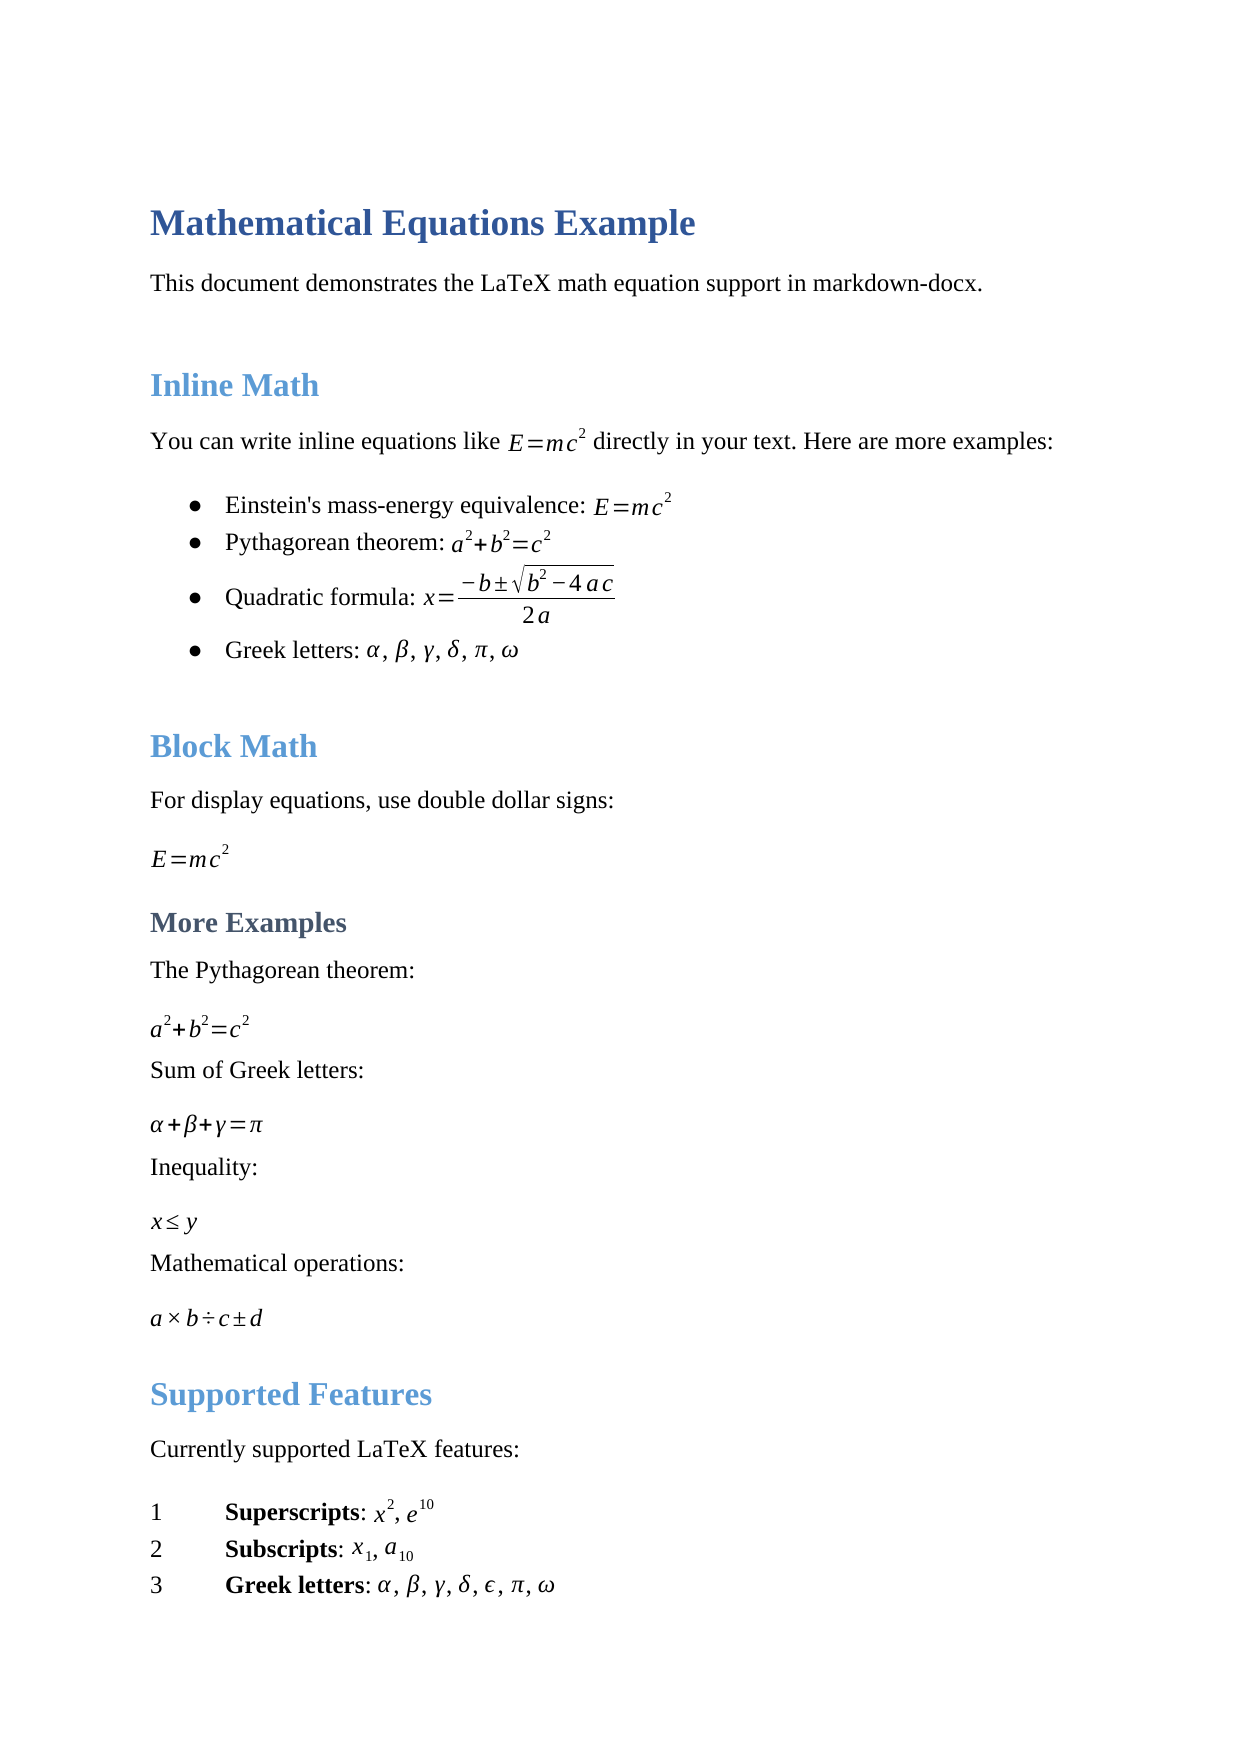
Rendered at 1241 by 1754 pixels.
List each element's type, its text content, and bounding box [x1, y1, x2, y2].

list Einstein's mass-energy equivalence: [187, 489, 1090, 520]
text For display equations, use double dollar signs: [150, 785, 1090, 814]
subtitle Block Math [150, 726, 1090, 764]
text Currently supported LaTeX features: [150, 1434, 1090, 1462]
text Inequality: [150, 1152, 1090, 1180]
list Subscripts: , [150, 1533, 1090, 1564]
list Greek letters: , , , , , , [150, 1571, 1090, 1599]
list Pythagorean theorem: [187, 526, 1090, 557]
text The Pythagorean theorem: [150, 955, 1090, 984]
text You can write inline equations like directly in your text. Here are more examples: [150, 424, 1090, 456]
text Sum of Greek letters: [150, 1055, 1090, 1083]
list Greek letters: , , , , , [187, 635, 1090, 664]
subtitle Inline Math [150, 365, 1090, 404]
list Superscripts: , [150, 1496, 1090, 1527]
text This document demonstrates the LaTeX math equation support in markdown-docx. [150, 268, 1090, 297]
subtitle Supported Features [150, 1374, 1090, 1413]
text Mathematical operations: [150, 1248, 1090, 1277]
subtitle Mathematical Equations Example [150, 200, 1090, 243]
subtitle More Examples [150, 905, 1090, 939]
list Quadratic formula: [187, 564, 1090, 629]
